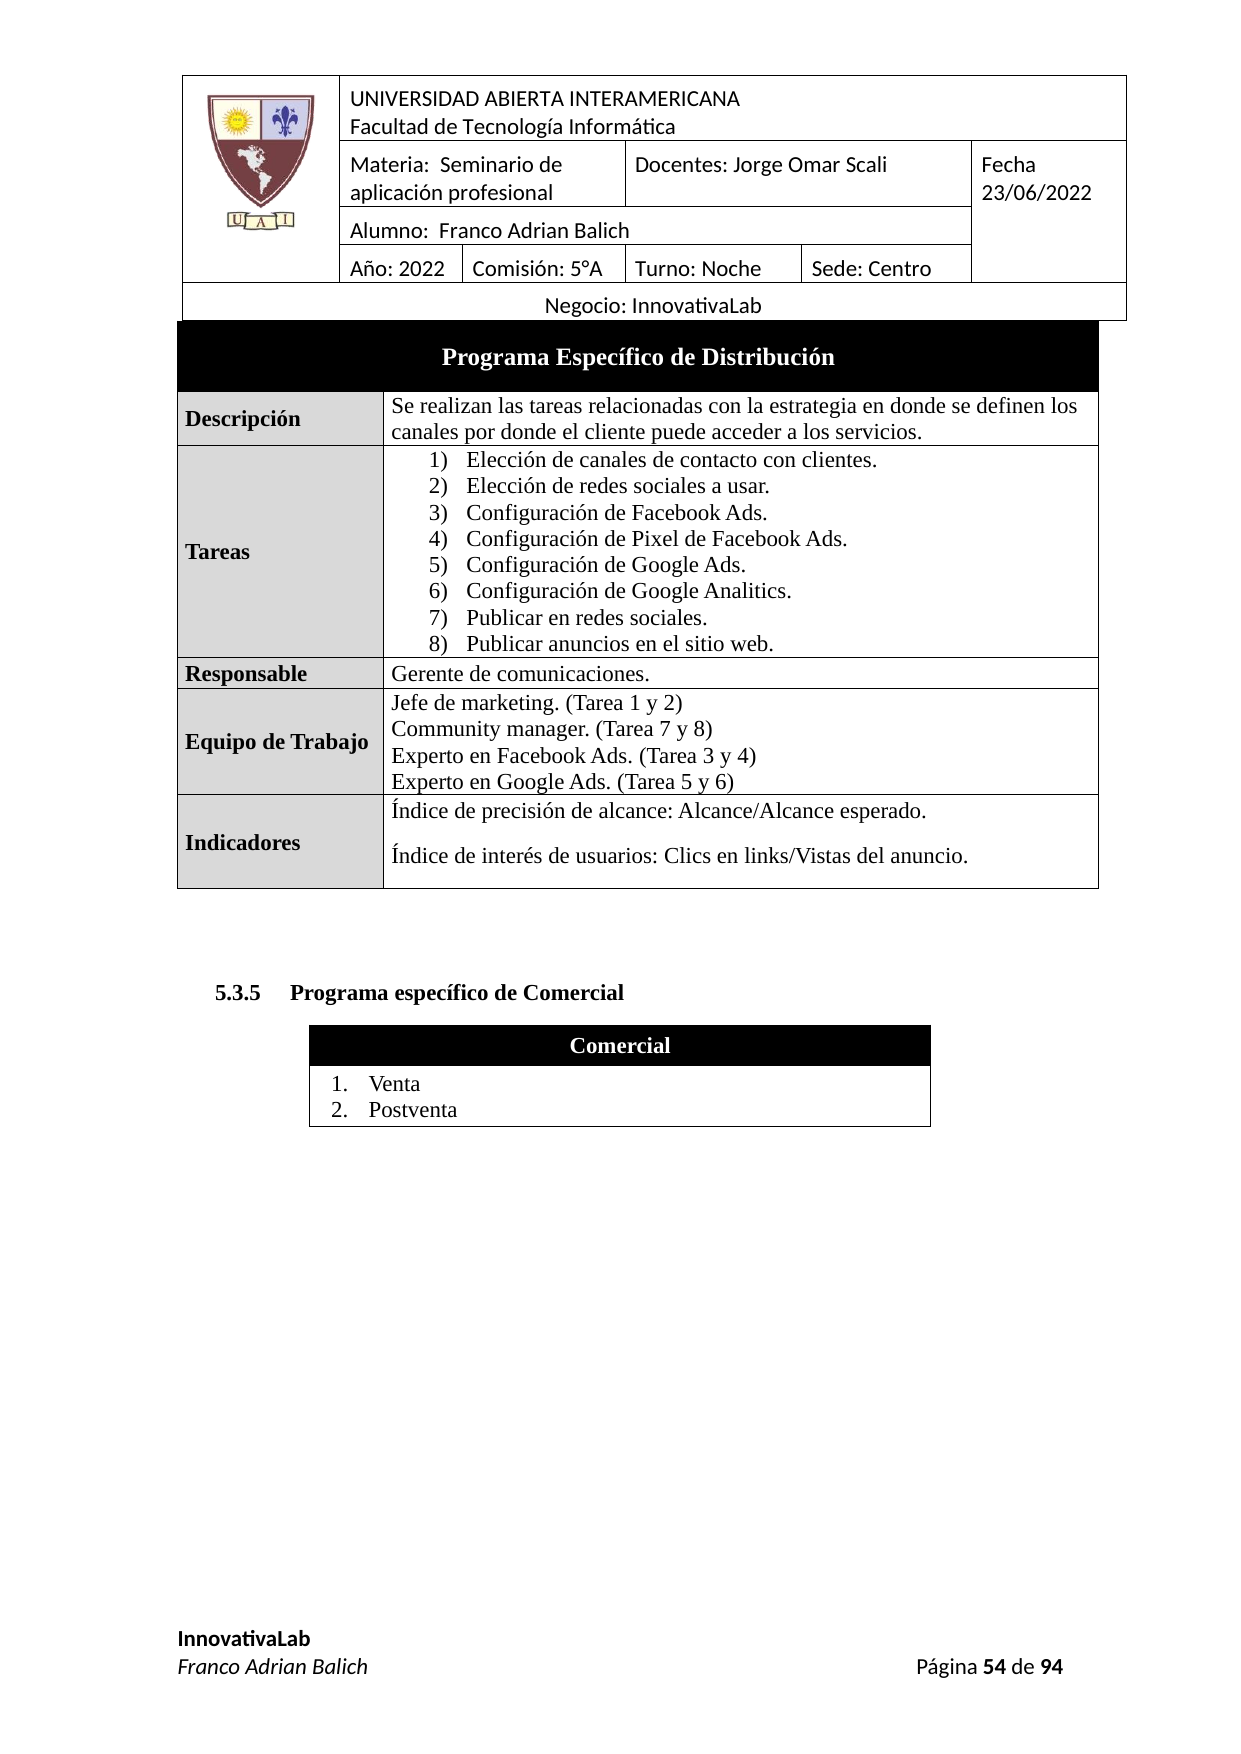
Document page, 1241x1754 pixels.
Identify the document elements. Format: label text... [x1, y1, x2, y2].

table_cell Venta Postventa [310, 1066, 930, 1126]
table_cell Jefe de marketing. (Tarea 1 y 2) Community manager. (Tarea 7 y 8) Experto en Facebook Ads. (Tarea 3 y 4) Experto en Google Ads. (Tarea 5 y 6) [384, 689, 1098, 794]
table_cell Tareas [178, 446, 383, 657]
list Programa específico de Comercial [215, 979, 1063, 1006]
table_cell Índice de precisión de alcance: Alcance/Alcance esperado. Índice de interés de usuarios: Clics en links/Vistas del anuncio. [384, 795, 1098, 888]
table_cell Descripción [178, 392, 383, 445]
table_cell Elección de canales de contacto con clientes. Elección de redes sociales a usar. Configuración de Facebook Ads. Configuración de Pixel de Facebook Ads. Configuración de Google Ads. Configuración de Google Analitics. Publicar en redes sociales. Publicar anuncios en el sitio web. [384, 446, 1098, 657]
table_cell Equipo de Trabajo [178, 689, 383, 794]
picture [202, 84, 317, 235]
table_cell Se realizan las tareas relacionadas con la estrategia en donde se definen los canales por donde el cliente puede acceder a los servicios. [384, 392, 1098, 445]
table_header Programa Específico de Distribución [178, 322, 1098, 391]
table_cell Responsable [178, 658, 383, 688]
table_cell Indicadores [178, 795, 383, 888]
table_header Comercial [310, 1026, 930, 1065]
table_cell Gerente de comunicaciones. [384, 658, 1098, 688]
